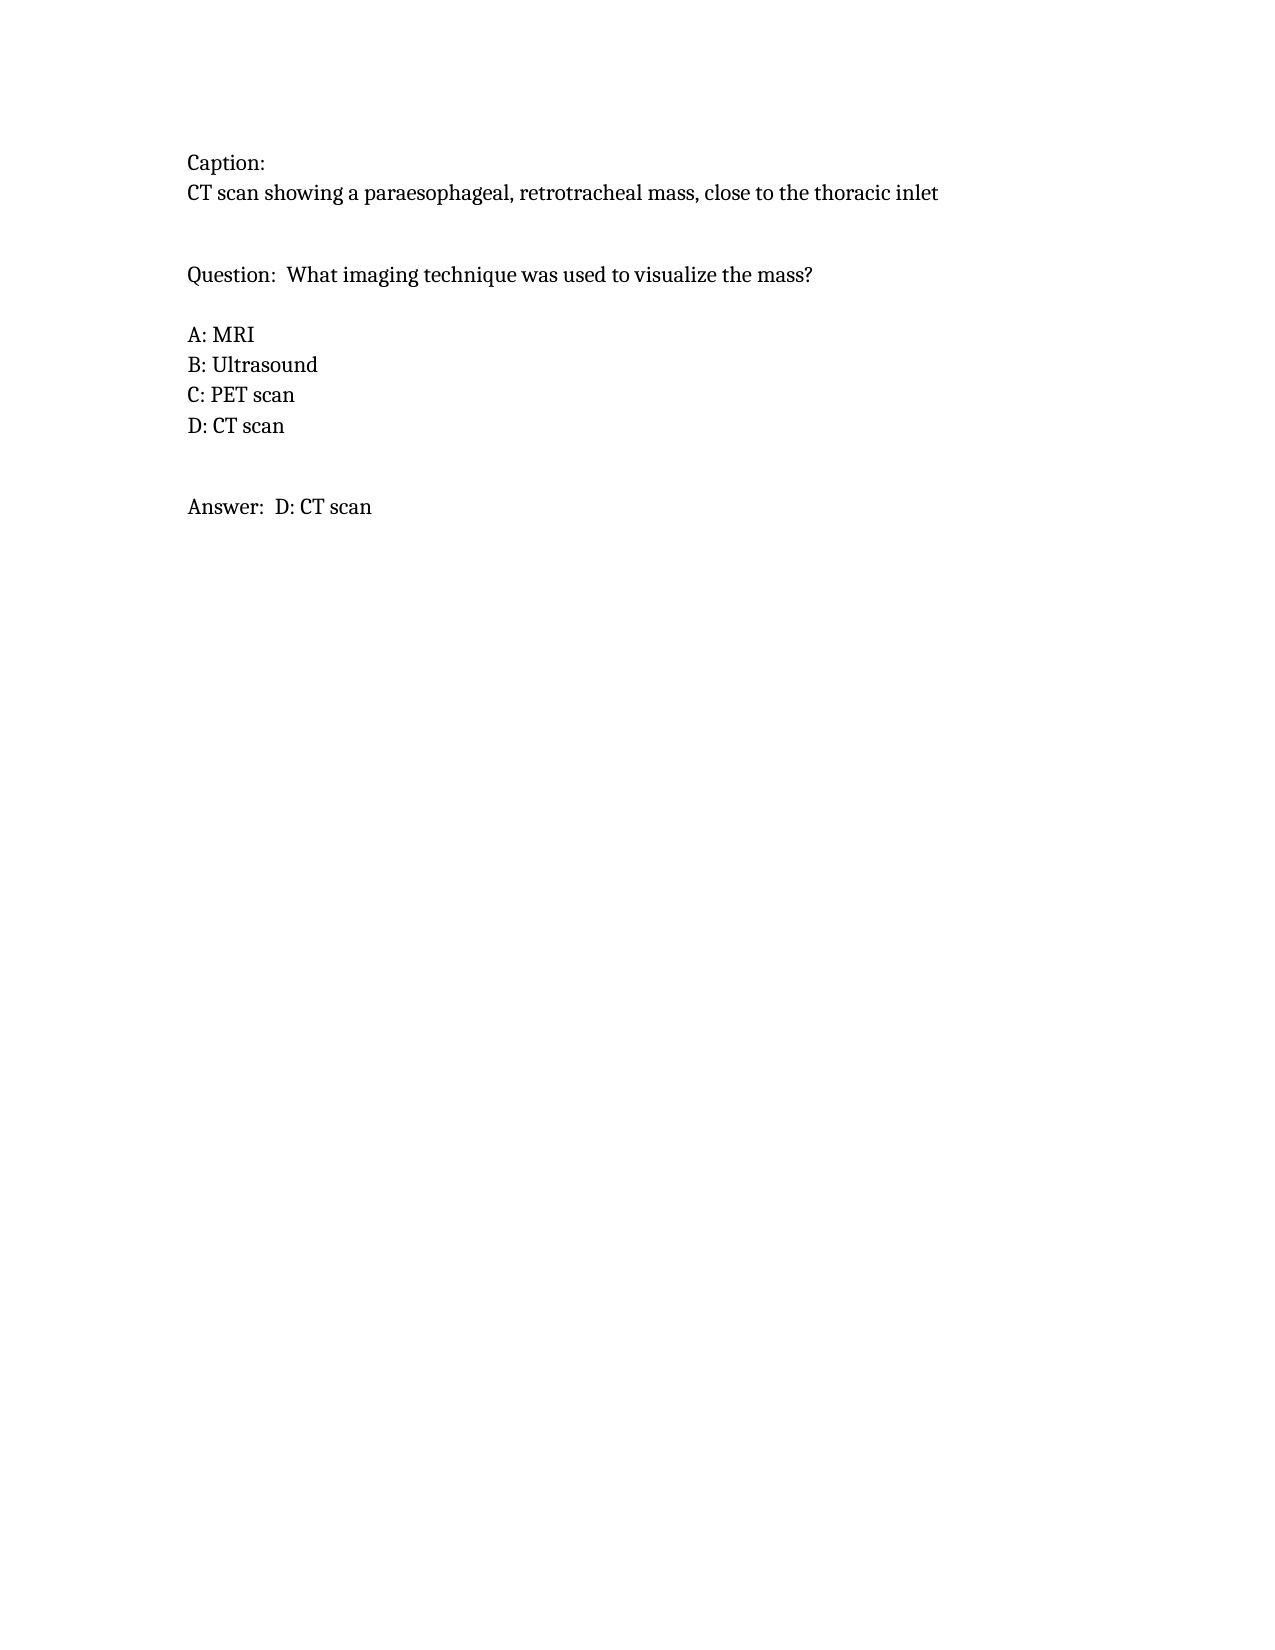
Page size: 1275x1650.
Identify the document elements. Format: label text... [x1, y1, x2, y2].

text Caption: CT scan showing a paraesophageal, retrotracheal mass, close to the thoracic inlet [187, 150, 1087, 237]
text Answer: D: CT scan [187, 494, 1087, 550]
text Question: What imaging technique was used to visualize the mass? A: MRI B: Ultrasound C: PET scan D: CT scan [187, 261, 1087, 469]
